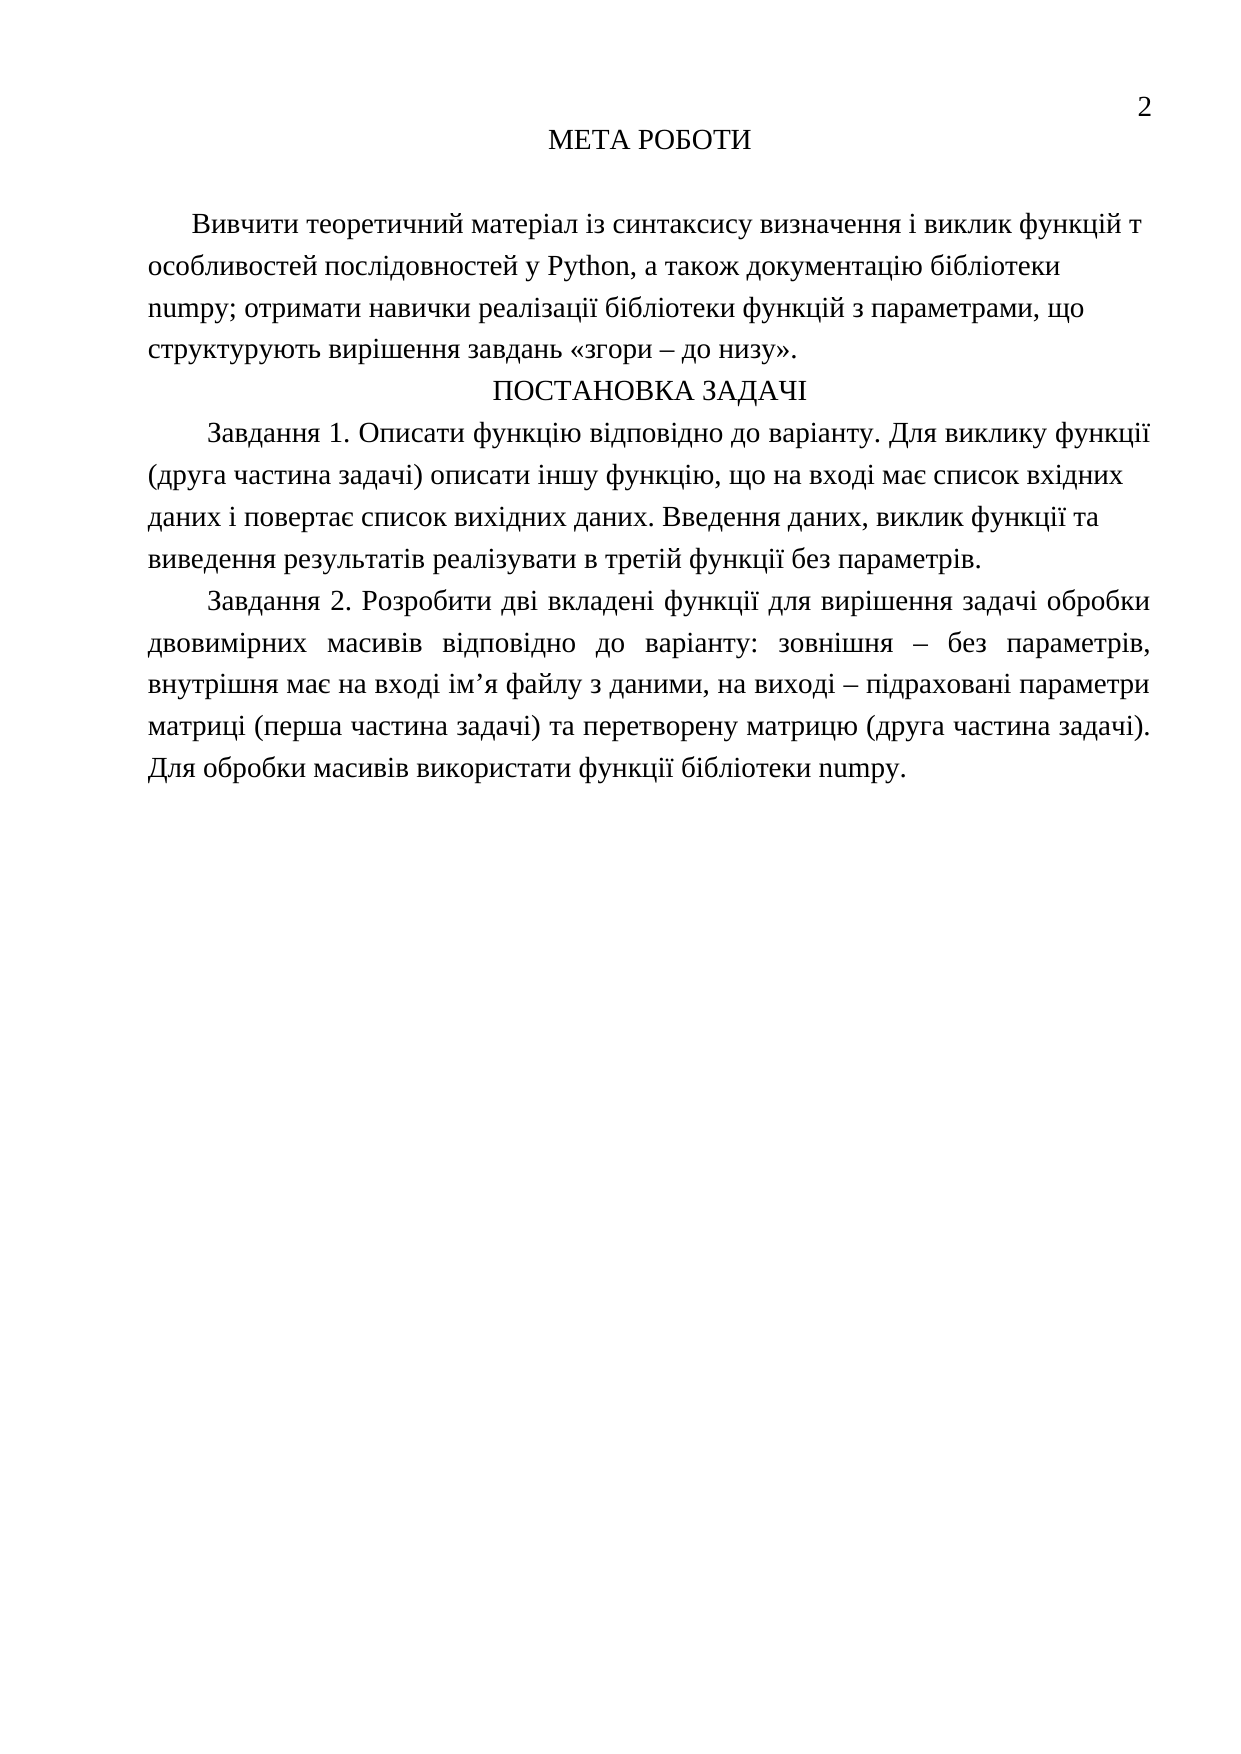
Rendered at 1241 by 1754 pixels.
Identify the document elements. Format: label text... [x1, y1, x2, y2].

text Завдання 2. Розробити дві вкладені функції для вирішення задачі обробки двовимірних масивів відповідно до варіанту: зовнішня – без параметрів, внутрішня має на вході ім’я файлу з даними, на виході – підраховані параметри матриці (перша частина задачі) та перетворену матрицю (друга частина задачі). Для обробки масивів використати функції бібліотеки numpy. [148, 583, 1152, 784]
subtitle ПОСТАНОВКА ЗАДАЧІ [148, 373, 1152, 407]
text виведення результатів реалізувати в третій функції без параметрів. [148, 541, 1152, 574]
text Завдання 1. Описати функцію відповідно до варіанту. Для виклику функції (друга частина задачі) описати іншу функцію, що на вході має список вхідних [148, 415, 1152, 491]
text даних і повертає список вихідних даних. Введення даних, виклик функції та [148, 499, 1152, 533]
subtitle МЕТА РОБОТИ [148, 122, 1152, 156]
subtitle Вивчити теоретичний матеріал із синтаксису визначення і виклик функцій т особливостей послідовностей у Python, а також документацію бібліотеки numpy; отримати навички реалізації бібліотеки функцій з параметрами, що структурують вирішення завдань «згори – до низу». [148, 206, 1152, 365]
